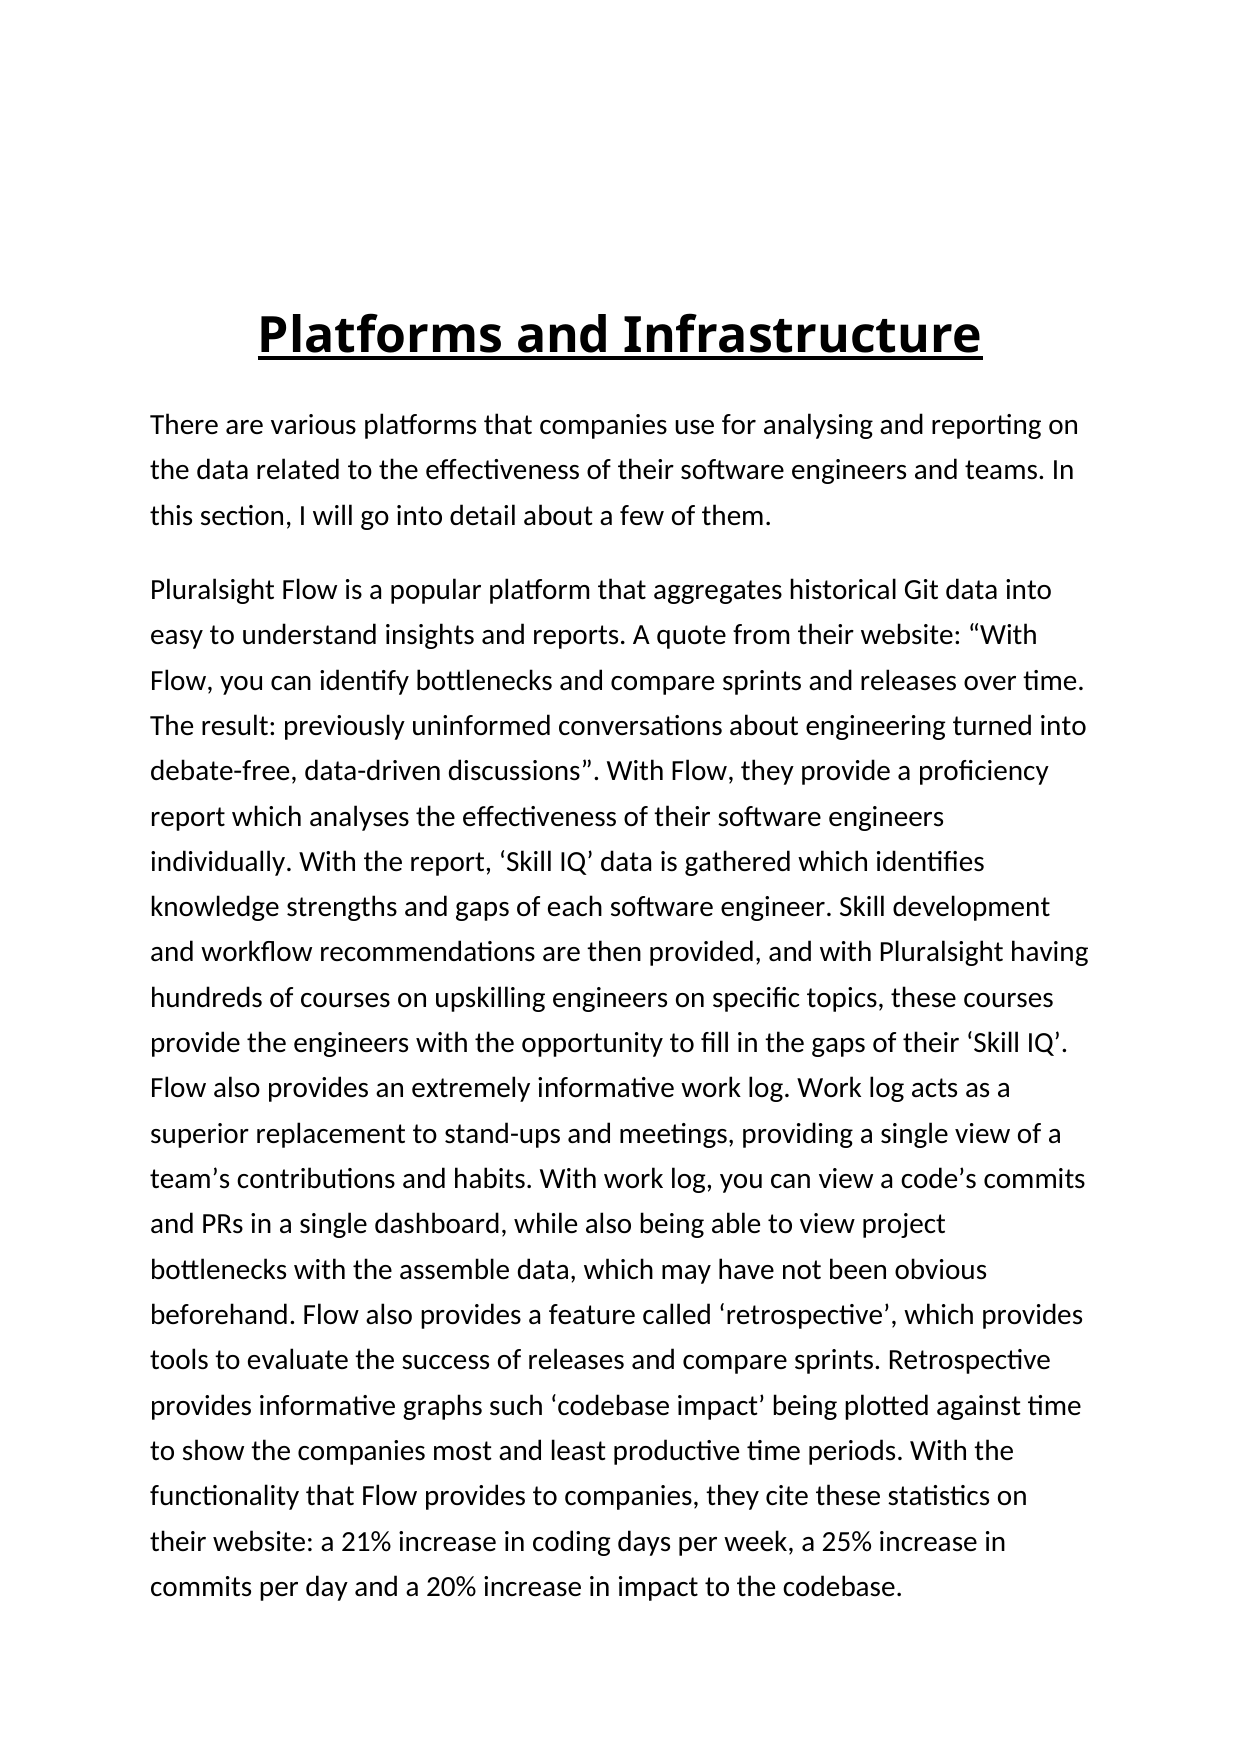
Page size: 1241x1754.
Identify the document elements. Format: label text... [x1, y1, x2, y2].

text Pluralsight Flow is a popular platform that aggregates historical Git data into easy to understand insights and reports. A quote from their website: “With Flow, you can identify bottlenecks and compare sprints and releases over time. The result: previously uninformed conversations about engineering turned into debate-free, data-driven discussions”. With Flow, they provide a proficiency report which analyses the effectiveness of their software engineers individually. With the report, ‘Skill IQ’ data is gathered which identifies knowledge strengths and gaps of each software engineer. Skill development and workflow recommendations are then provided, and with Pluralsight having hundreds of courses on upskilling engineers on specific topics, these courses provide the engineers with the opportunity to fill in the gaps of their ‘Skill IQ’. Flow also provides an extremely informative work log. Work log acts as a superior replacement to stand-ups and meetings, providing a single view of a team’s contributions and habits. With work log, you can view a code’s commits and PRs in a single dashboard, while also being able to view project bottlenecks with the assemble data, which may have not been obvious beforehand. Flow also provides a feature called ‘retrospective’, which provides tools to evaluate the success of releases and compare sprints. Retrospective provides informative graphs such ‘codebase impact’ being plotted against time to show the companies most and least productive time periods. With the functionality that Flow provides to companies, they cite these statistics on their website: a 21% increase in coding days per week, a 25% increase in commits per day and a 20% increase in impact to the codebase. [150, 561, 1090, 1603]
text There are various platforms that companies use for analysing and reporting on the data related to the effectiveness of their software engineers and teams. In this section, I will go into detail about a few of them. [150, 396, 1090, 532]
text Platforms and Infrastructure [150, 299, 1090, 367]
